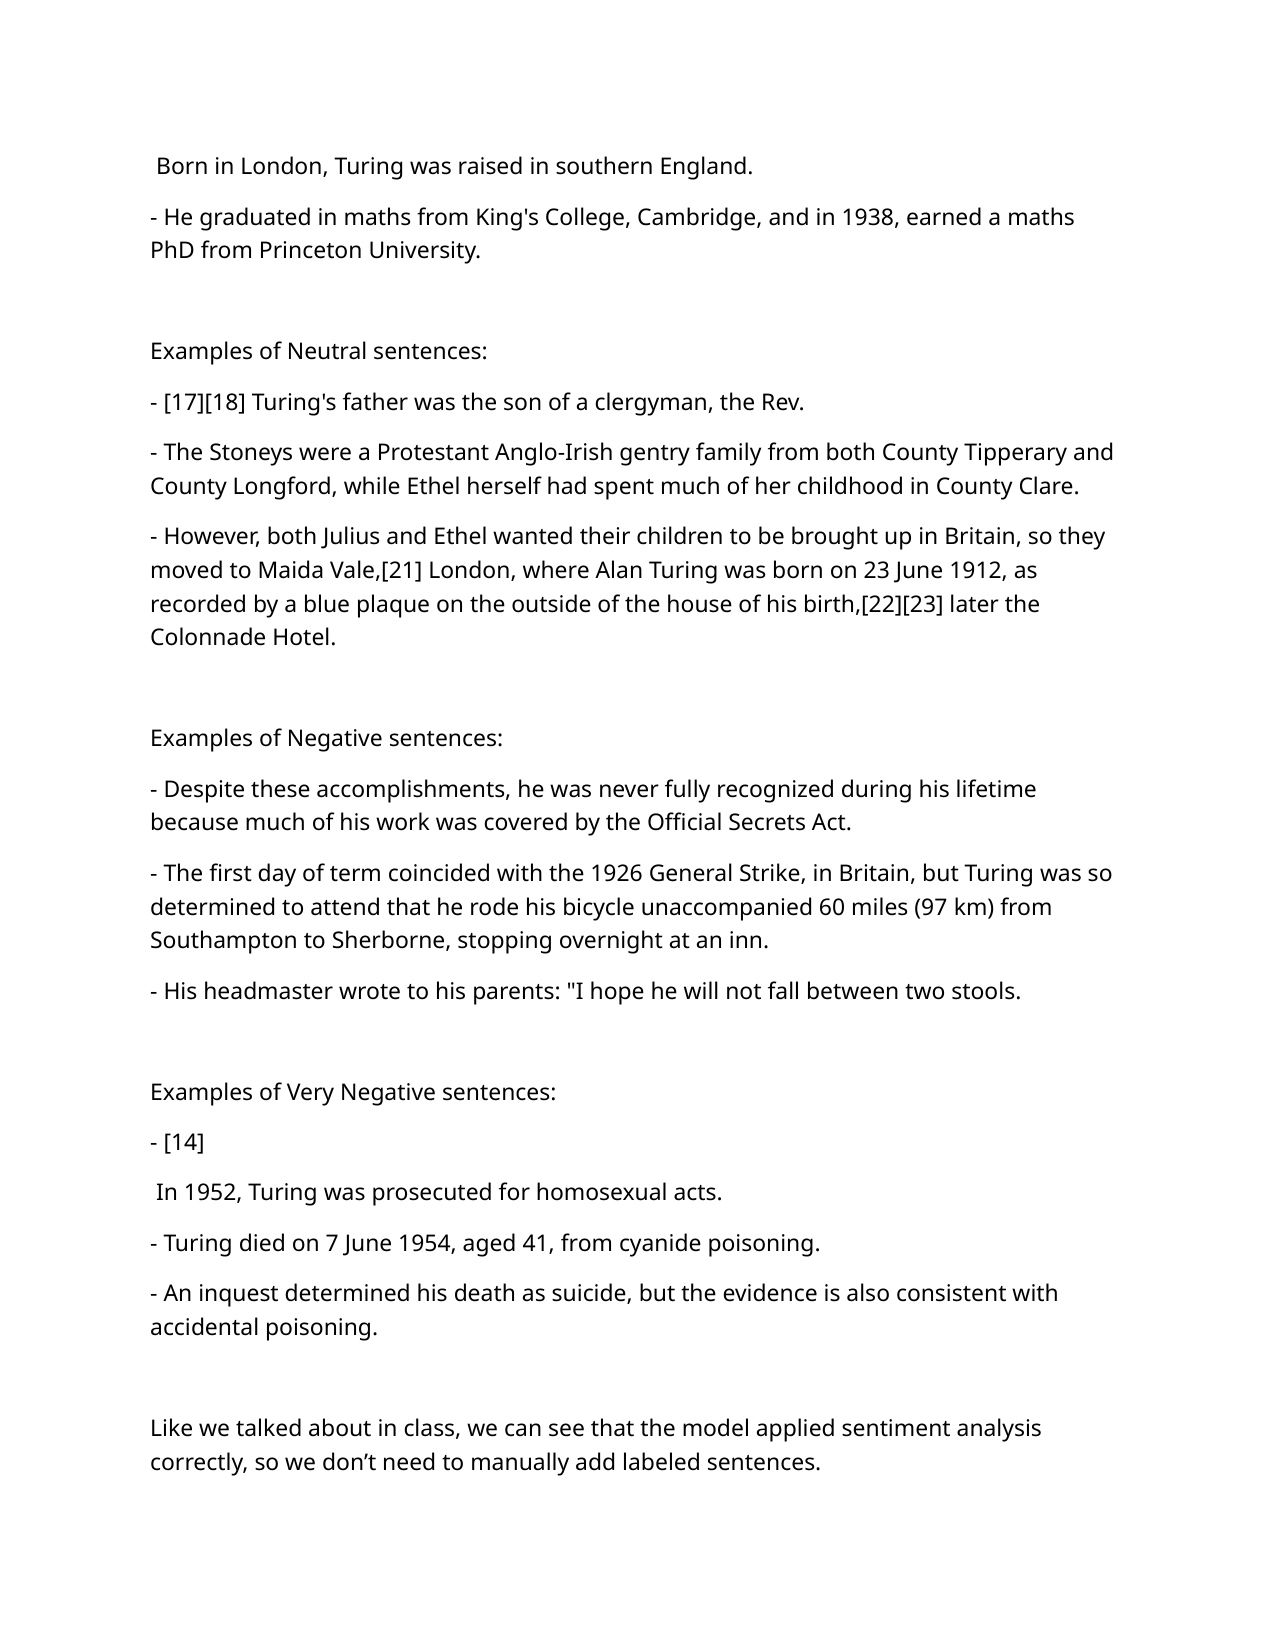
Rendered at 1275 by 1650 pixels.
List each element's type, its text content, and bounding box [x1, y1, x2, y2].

text - An inquest determined his death as suicide, but the evidence is also consistent with accidental poisoning. [150, 1277, 1125, 1342]
text - The first day of term coincided with the 1926 General Strike, in Britain, but Turing was so determined to attend that he rode his bicycle unaccompanied 60 miles (97 km) from Southampton to Sherborne, stopping overnight at an inn. [150, 857, 1125, 955]
text - [17][18] Turing's father was the son of a clergyman, the Rev. [150, 385, 1125, 417]
text - Despite these accomplishments, he was never fully recognized during his lifetime because much of his work was covered by the Official Secrets Act. [150, 772, 1125, 837]
text - [14] [150, 1126, 1125, 1157]
text - He graduated in maths from King's College, Cambridge, and in 1938, earned a maths PhD from Princeton University. [150, 200, 1125, 265]
text Examples of Very Negative sentences: [150, 1075, 1125, 1107]
text - His headmaster wrote to his parents: "I hope he will not fall between two stools. [150, 974, 1125, 1006]
text Examples of Negative sentences: [150, 722, 1125, 753]
text - The Stoneys were a Protestant Anglo-Irish gentry family from both County Tipperary and County Longford, while Ethel herself had spent much of her childhood in County Clare. [150, 436, 1125, 501]
text Examples of Neutral sentences: [150, 335, 1125, 366]
text - However, both Julius and Ethel wanted their children to be brought up in Britain, so they moved to Maida Vale,[21] London, where Alan Turing was born on 23 June 1912, as recorded by a blue plaque on the outside of the house of his birth,[22][23] later the Colonnade Hotel. [150, 520, 1125, 652]
text In 1952, Turing was prosecuted for homosexual acts. [150, 1176, 1125, 1207]
text Born in London, Turing was raised in southern England. [150, 150, 1125, 181]
text - Turing died on 7 June 1954, aged 41, from cyanide poisoning. [150, 1227, 1125, 1258]
text Like we talked about in class, we can see that the model applied sentiment analysis correctly, so we don’t need to manually add labeled sentences. [150, 1412, 1125, 1477]
